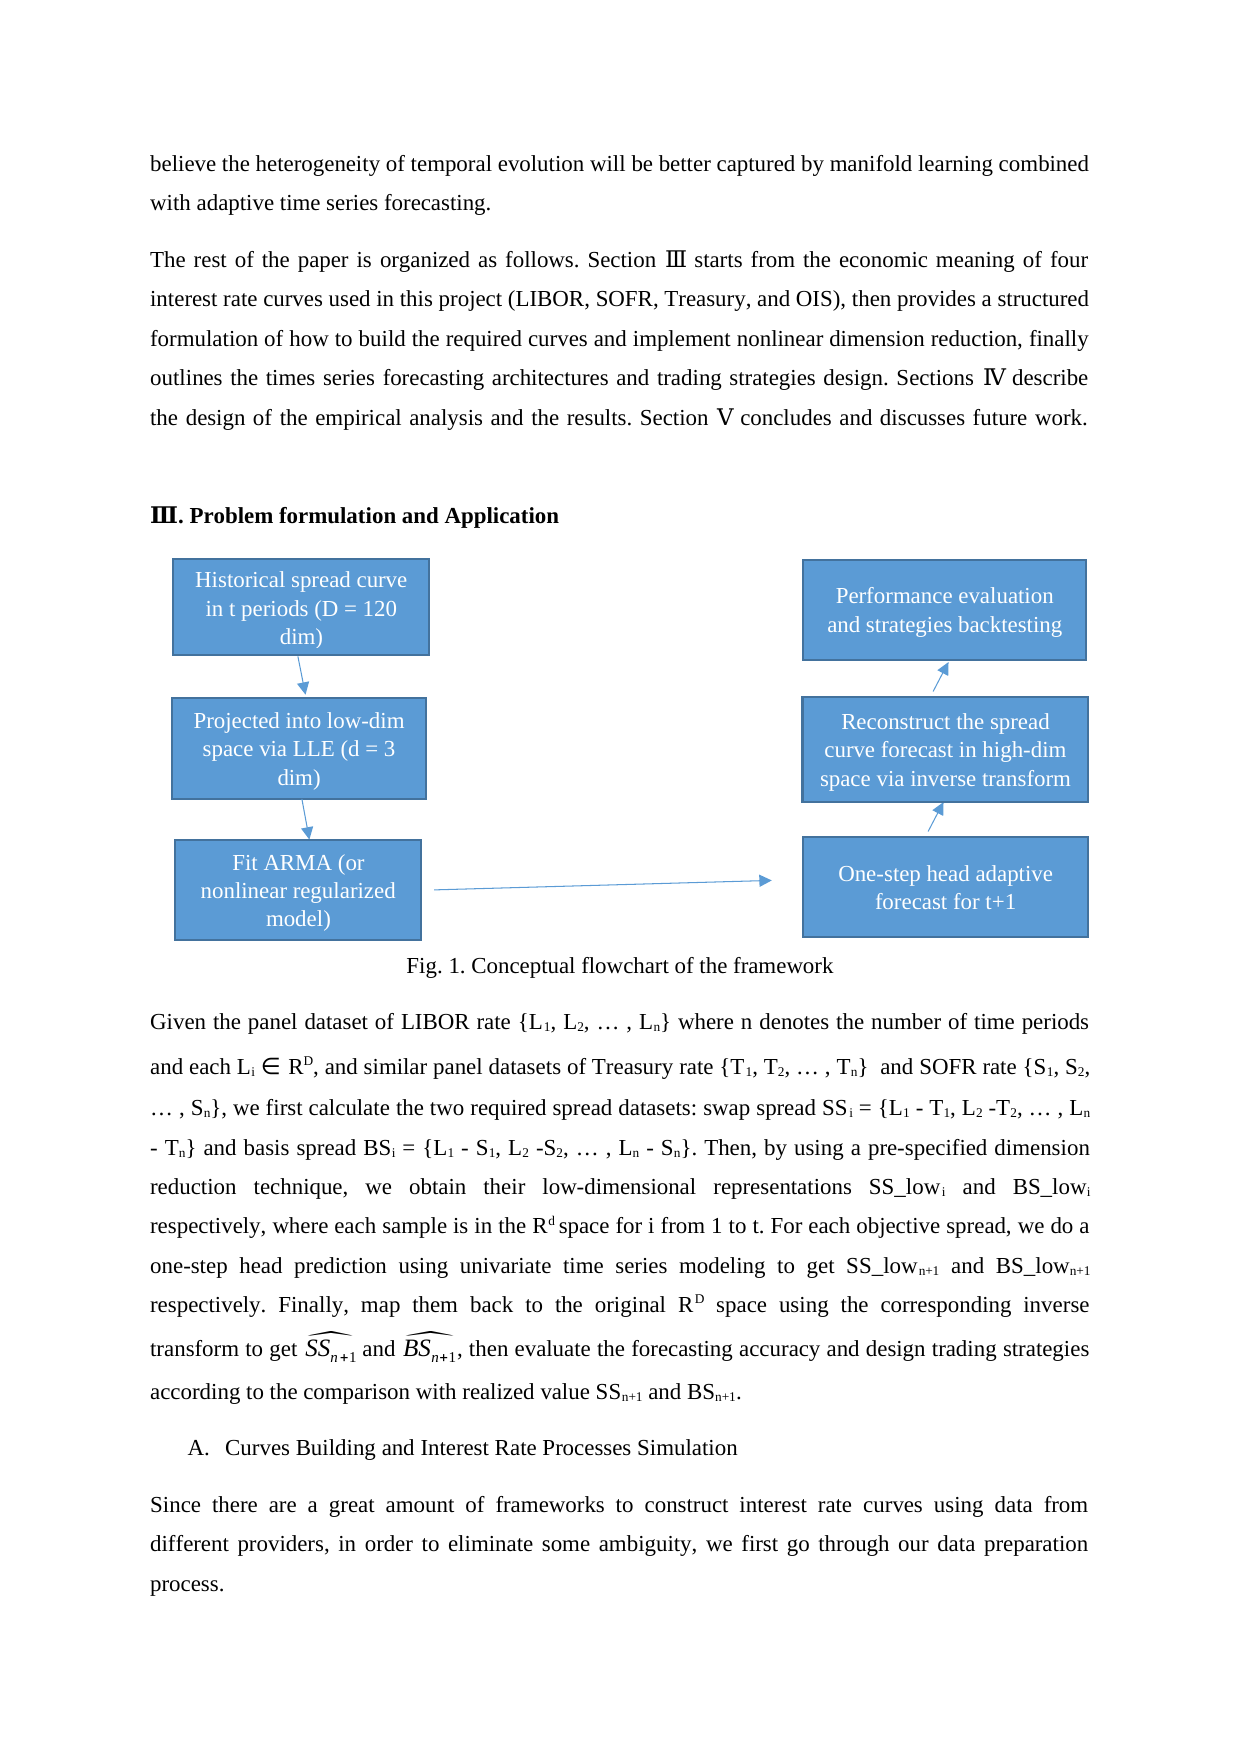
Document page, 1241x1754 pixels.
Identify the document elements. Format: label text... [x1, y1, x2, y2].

text Fig. 1. Conceptual flowchart of the framework [150, 952, 1090, 978]
text Since there are a great amount of frameworks to construct interest rate curves using data from different providers, in order to eliminate some ambiguity, we first go through our data preparation process. [150, 1491, 1090, 1596]
list Curves Building and Interest Rate Processes Simulation [187, 1434, 1090, 1461]
text Ⅲ. Problem formulation and Application [150, 502, 1090, 529]
text Given the panel dataset of LIBOR rate {L1, L2, … , Ln} where n denotes the number of time periods and each Li ∈ RD, and similar panel datasets of Treasury rate {T1, T2, … , Tn} and SOFR rate {S1, S2, … , Sn}, we first calculate the two required spread datasets: swap spread SSi = {L1 - T1, L2 -T2, … , Ln - Tn} and basis spread BSi = {L1 - S1, L2 -S2, … , Ln - Sn}. Then, by using a pre-specified dimension reduction technique, we obtain their low-dimensional representations SS_lowi and BS_lowi respectively, where each sample is in the Rd space for i from 1 to t. For each objective spread, we do a one-step head prediction using univariate time series modeling to get SS_lown+1 and BS_lown+1 respectively. Finally, map them back to the original RD space using the corresponding inverse transform to get and , then evaluate the forecasting accuracy and design trading strategies according to the comparison with realized value SSn+1 and BSn+1. [150, 1008, 1090, 1405]
text The rest of the paper is organized as follows. Section Ⅲ starts from the economic meaning of four interest rate curves used in this project (LIBOR, SOFR, Treasury, and OIS), then provides a structured formulation of how to build the required curves and implement nonlinear dimension reduction, finally outlines the times series forecasting architectures and trading strategies design. Sections Ⅳ describe the design of the empirical analysis and the results. Section Ⅴ concludes and discusses future work. [150, 246, 1090, 472]
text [150, 150, 1090, 216]
